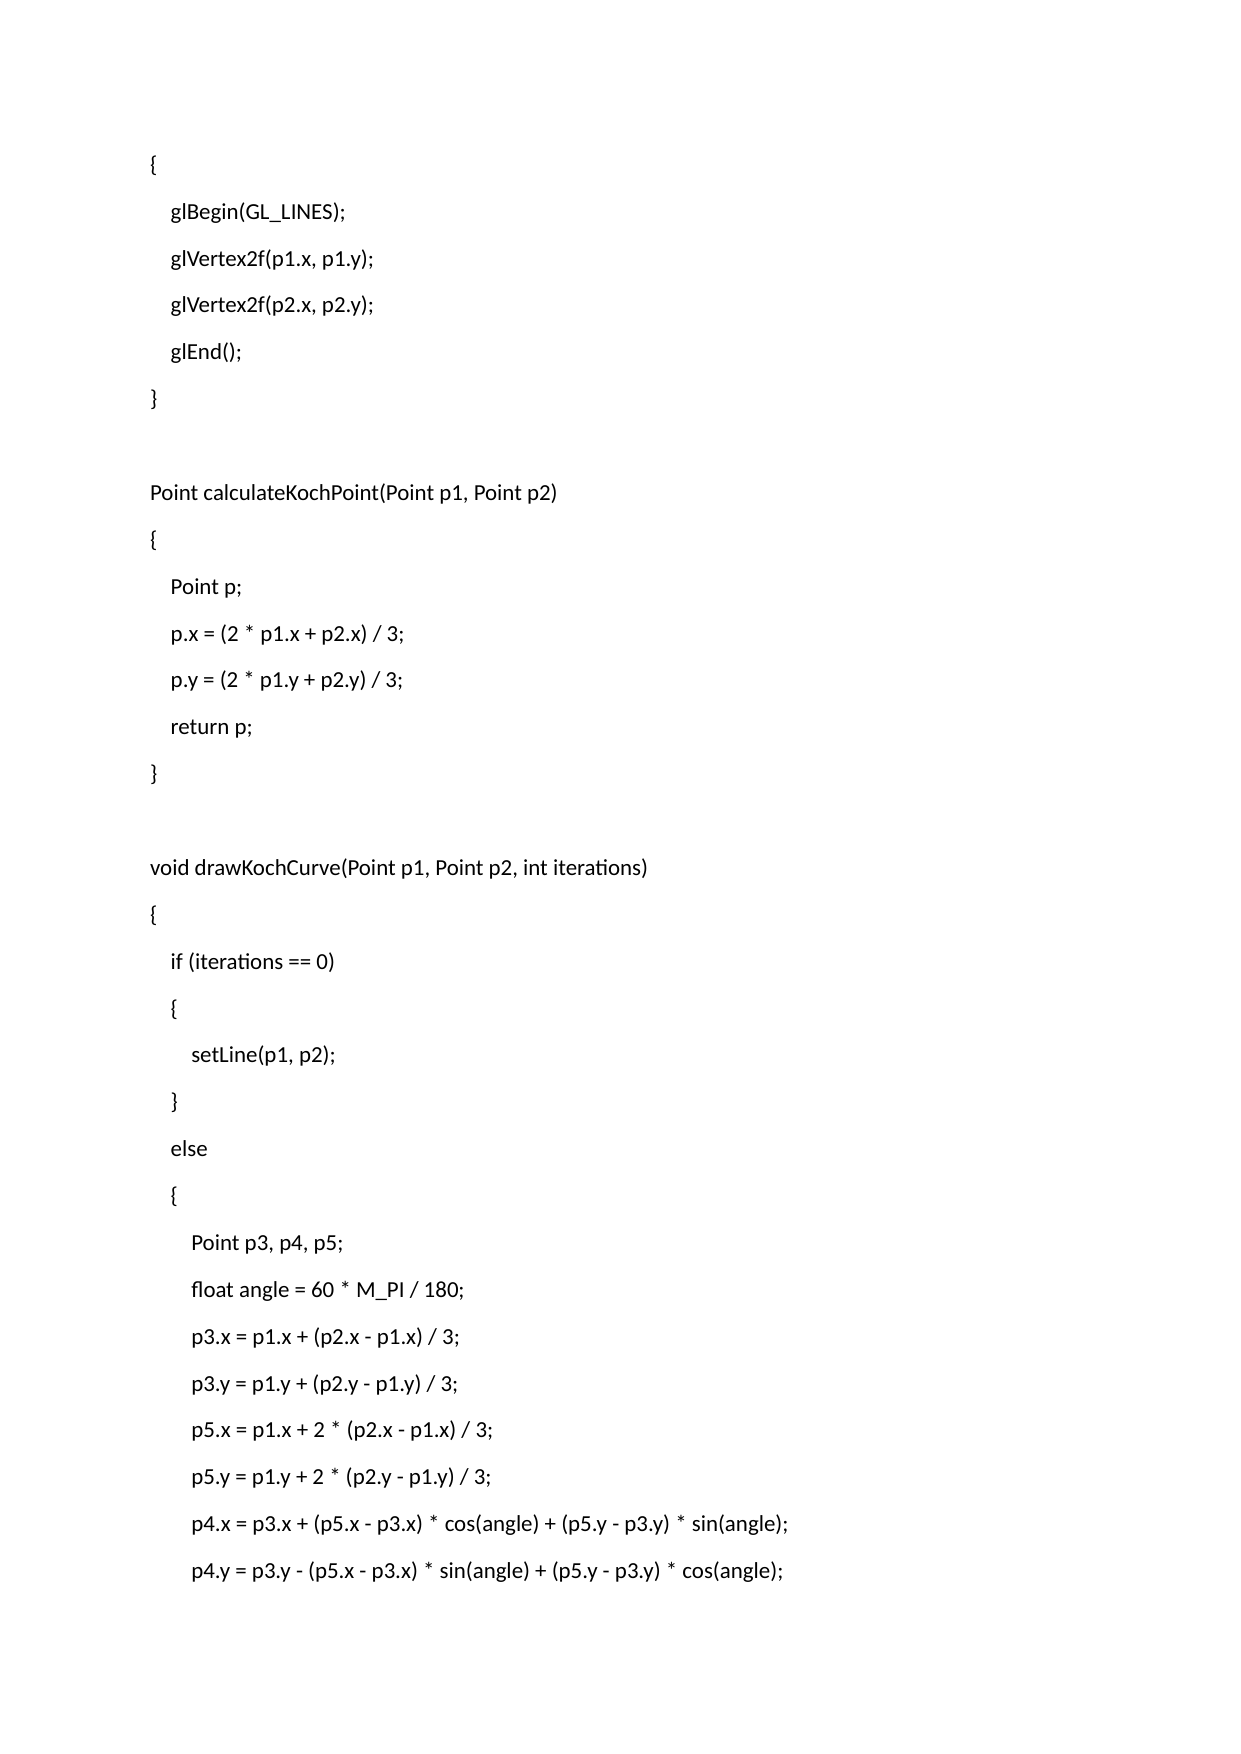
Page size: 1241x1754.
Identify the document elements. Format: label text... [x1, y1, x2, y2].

text { [150, 994, 1090, 1022]
text p3.y = p1.y + (p2.y - p1.y) / 3; [150, 1369, 1090, 1397]
text p5.y = p1.y + 2 * (p2.y - p1.y) / 3; [150, 1462, 1090, 1491]
text p.y = (2 * p1.y + p2.y) / 3; [150, 666, 1090, 694]
text else [150, 1134, 1090, 1162]
text Point calculateKochPoint(Point p1, Point p2) [150, 478, 1090, 506]
text { [150, 900, 1090, 928]
text { [150, 150, 1090, 178]
text void drawKochCurve(Point p1, Point p2, int iterations) [150, 853, 1090, 881]
text float angle = 60 * M_PI / 180; [150, 1275, 1090, 1303]
text setLine(p1, p2); [150, 1041, 1090, 1069]
text { [150, 1181, 1090, 1209]
text glVertex2f(p1.x, p1.y); [150, 244, 1090, 272]
text } [150, 759, 1090, 787]
text p.x = (2 * p1.x + p2.x) / 3; [150, 619, 1090, 647]
text } [150, 384, 1090, 412]
text Point p; [150, 572, 1090, 600]
text p5.x = p1.x + 2 * (p2.x - p1.x) / 3; [150, 1416, 1090, 1444]
text if (iterations == 0) [150, 947, 1090, 975]
text glVertex2f(p2.x, p2.y); [150, 291, 1090, 319]
text } [150, 1087, 1090, 1116]
text return p; [150, 712, 1090, 741]
text glEnd(); [150, 337, 1090, 366]
text Point p3, p4, p5; [150, 1228, 1090, 1256]
text p4.x = p3.x + (p5.x - p3.x) * cos(angle) + (p5.y - p3.y) * sin(angle); [150, 1509, 1090, 1537]
text p4.y = p3.y - (p5.x - p3.x) * sin(angle) + (p5.y - p3.y) * cos(angle); [150, 1556, 1090, 1584]
text p3.x = p1.x + (p2.x - p1.x) / 3; [150, 1322, 1090, 1350]
text glBegin(GL_LINES); [150, 197, 1090, 225]
text { [150, 525, 1090, 553]
